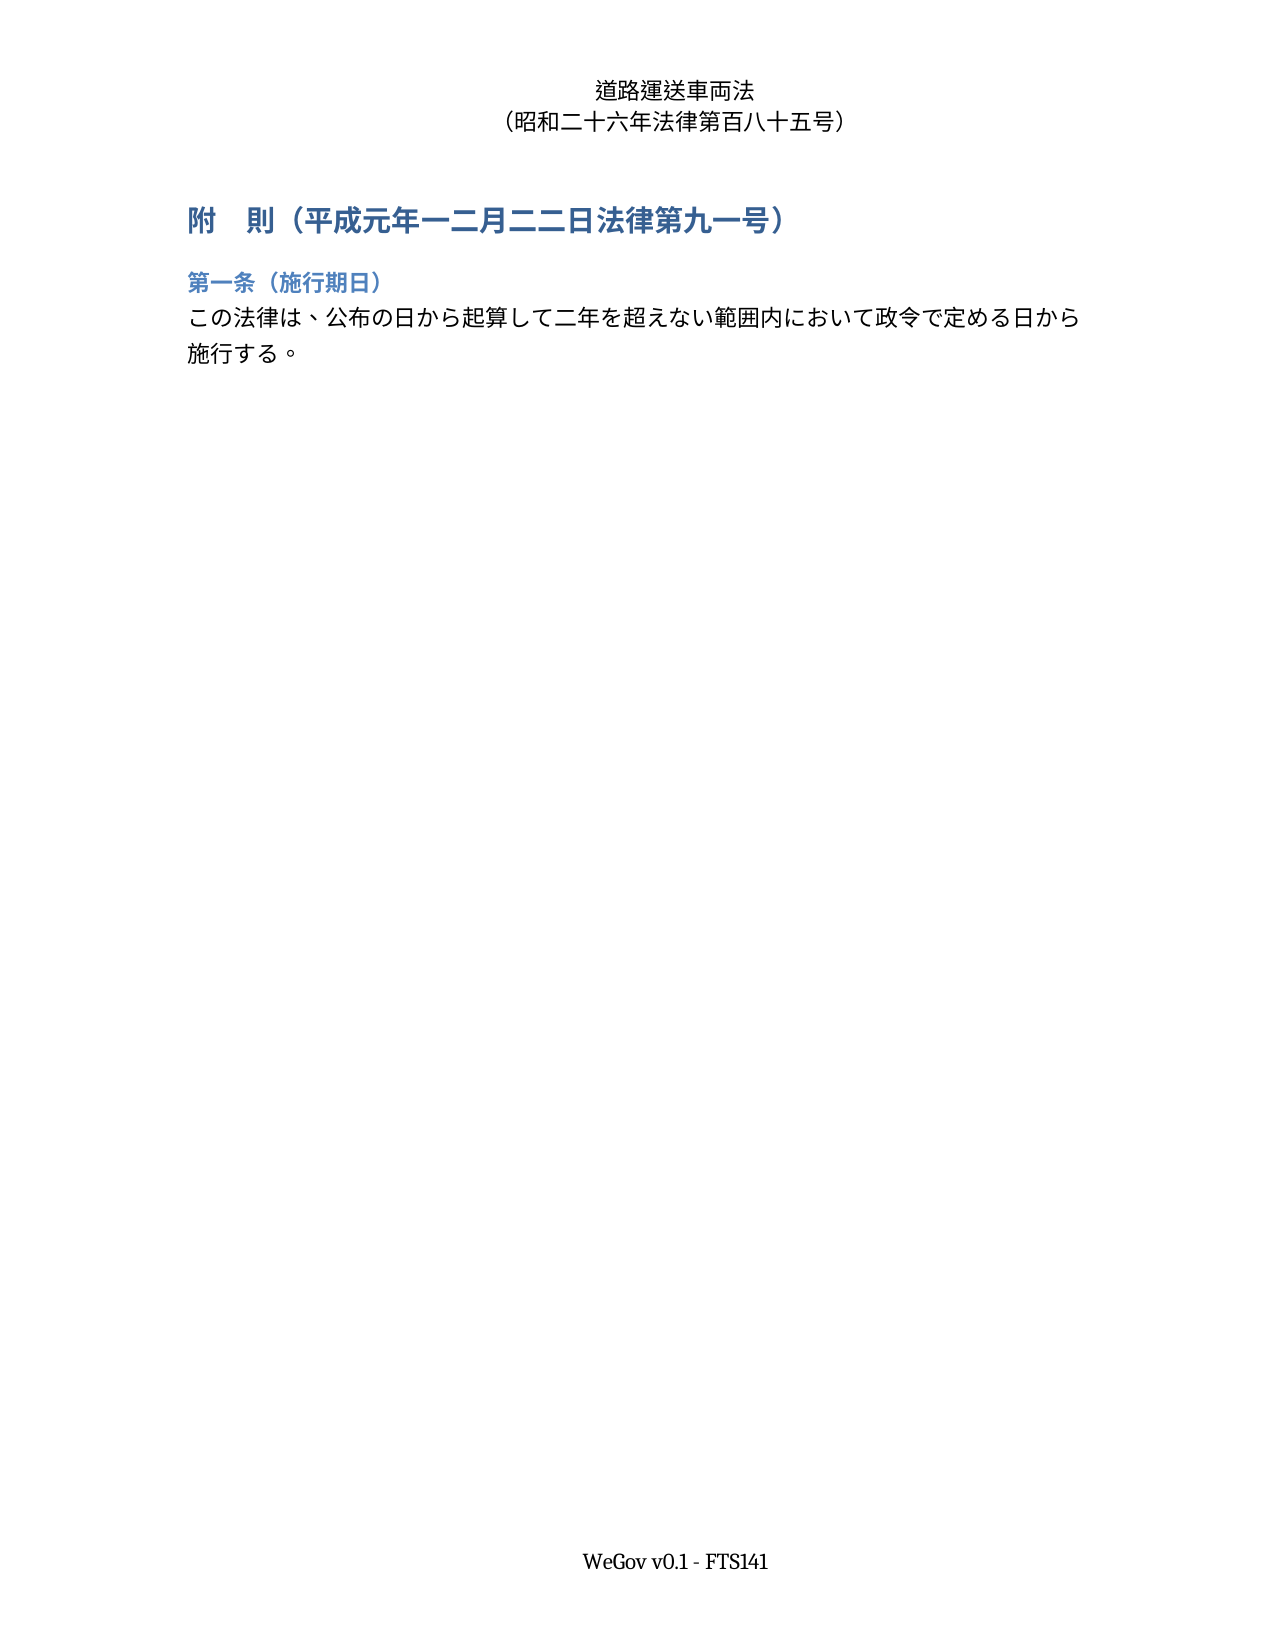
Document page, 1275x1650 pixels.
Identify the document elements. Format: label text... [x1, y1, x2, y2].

subtitle 附 則（平成元年一二月二二日法律第九一号） [187, 200, 1087, 240]
subtitle 第一条（施行期日） [187, 266, 1087, 298]
text この法律は、公布の日から起算して二年を超えない範囲内において政令で定める日から施行する。 [187, 302, 1087, 369]
